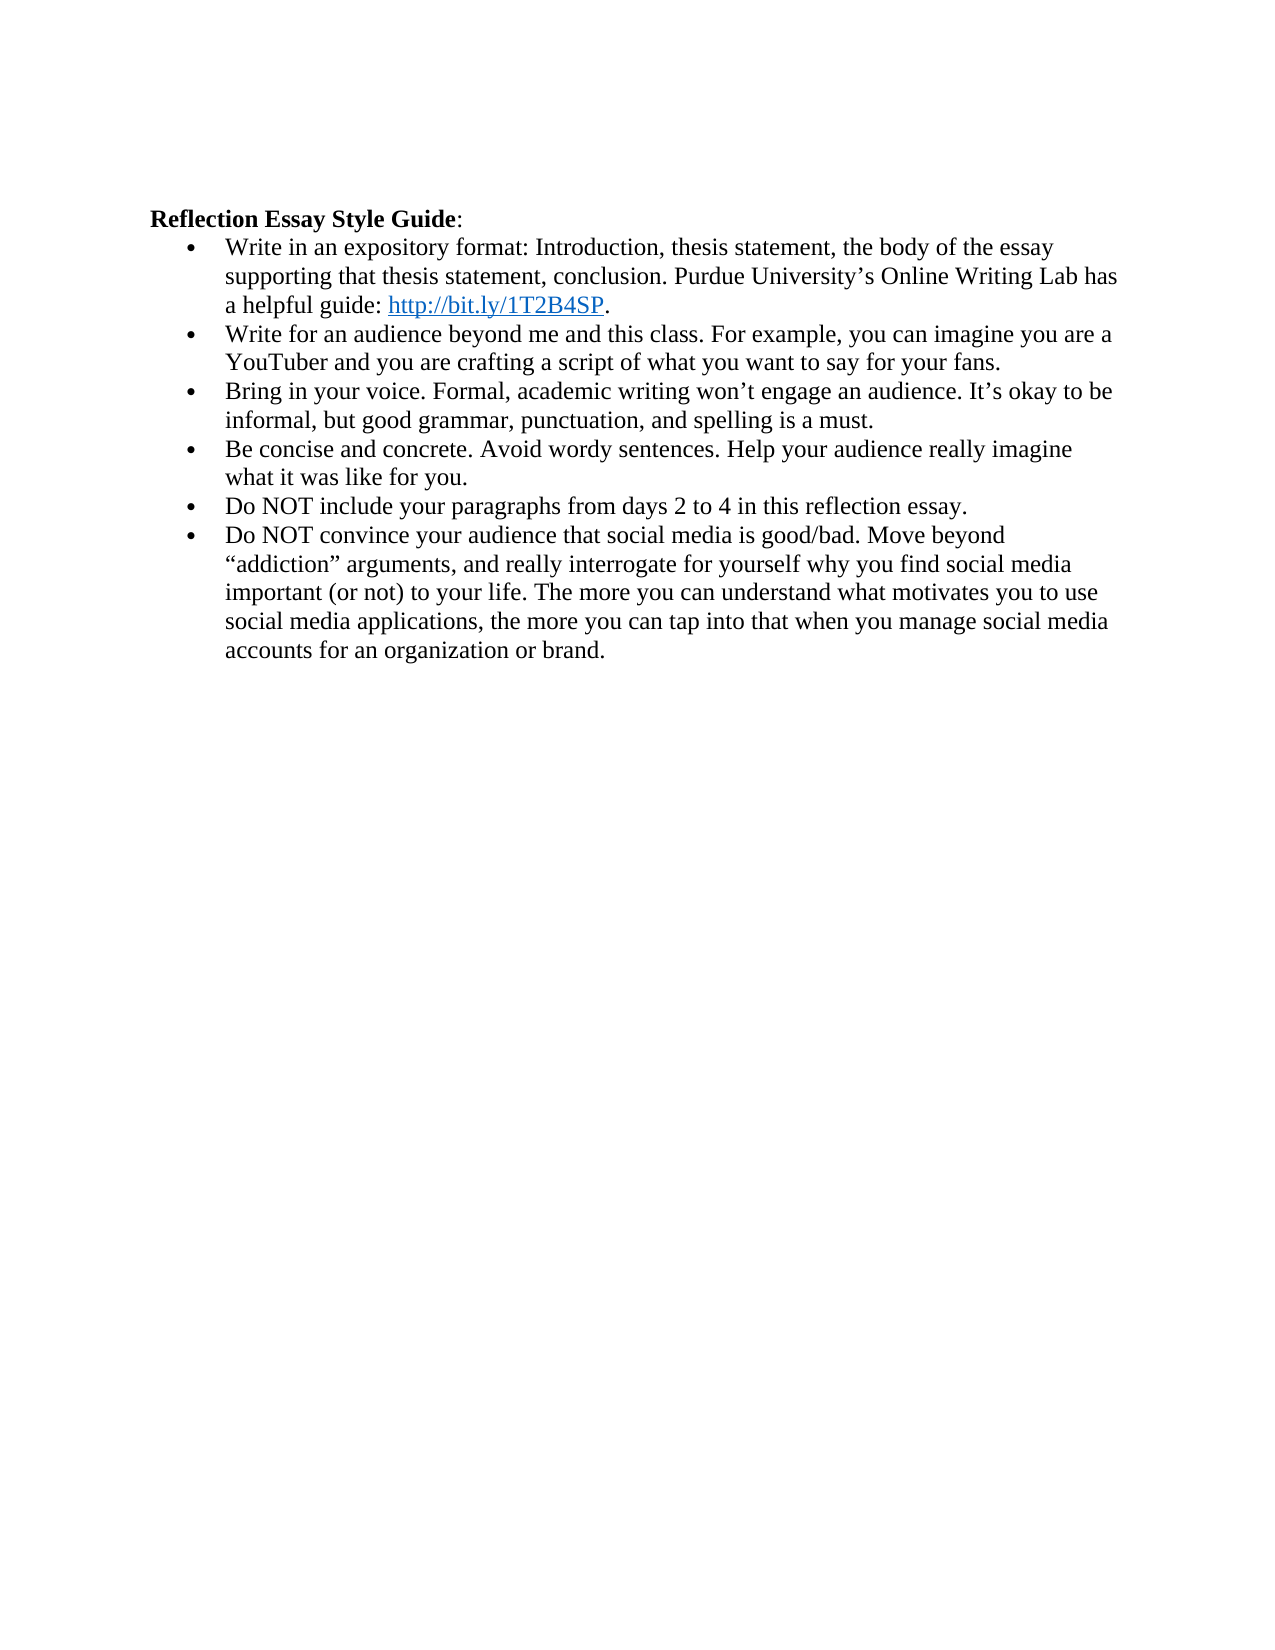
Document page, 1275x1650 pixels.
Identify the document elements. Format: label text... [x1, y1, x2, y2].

list Write for an audience beyond me and this class. For example, you can imagine you are a YouTuber and you are crafting a script of what you want to say for your fans. [187, 319, 1125, 376]
list Be concise and concrete. Avoid wordy sentences. Help your audience really imagine what it was like for you. [187, 434, 1125, 491]
text Reflection Essay Style Guide: [150, 204, 1125, 232]
list Do NOT include your paragraphs from days 2 to 4 in this reflection essay. [187, 491, 1125, 520]
list Bring in your voice. Formal, academic writing won’t engage an audience. It’s okay to be informal, but good grammar, punctuation, and spelling is a must. [187, 376, 1125, 434]
list Write in an expository format: Introduction, thesis statement, the body of the essay supporting that thesis statement, conclusion. Purdue University’s Online Writing Lab has a helpful guide: http://bit.ly/1T2B4SP. [187, 232, 1125, 319]
list Do NOT convince your audience that social media is good/bad. Move beyond “addiction” arguments, and really interrogate for yourself why you find social media important (or not) to your life. The more you can understand what motivates you to use social media applications, the more you can tap into that when you manage social media accounts for an organization or brand. [187, 520, 1125, 664]
